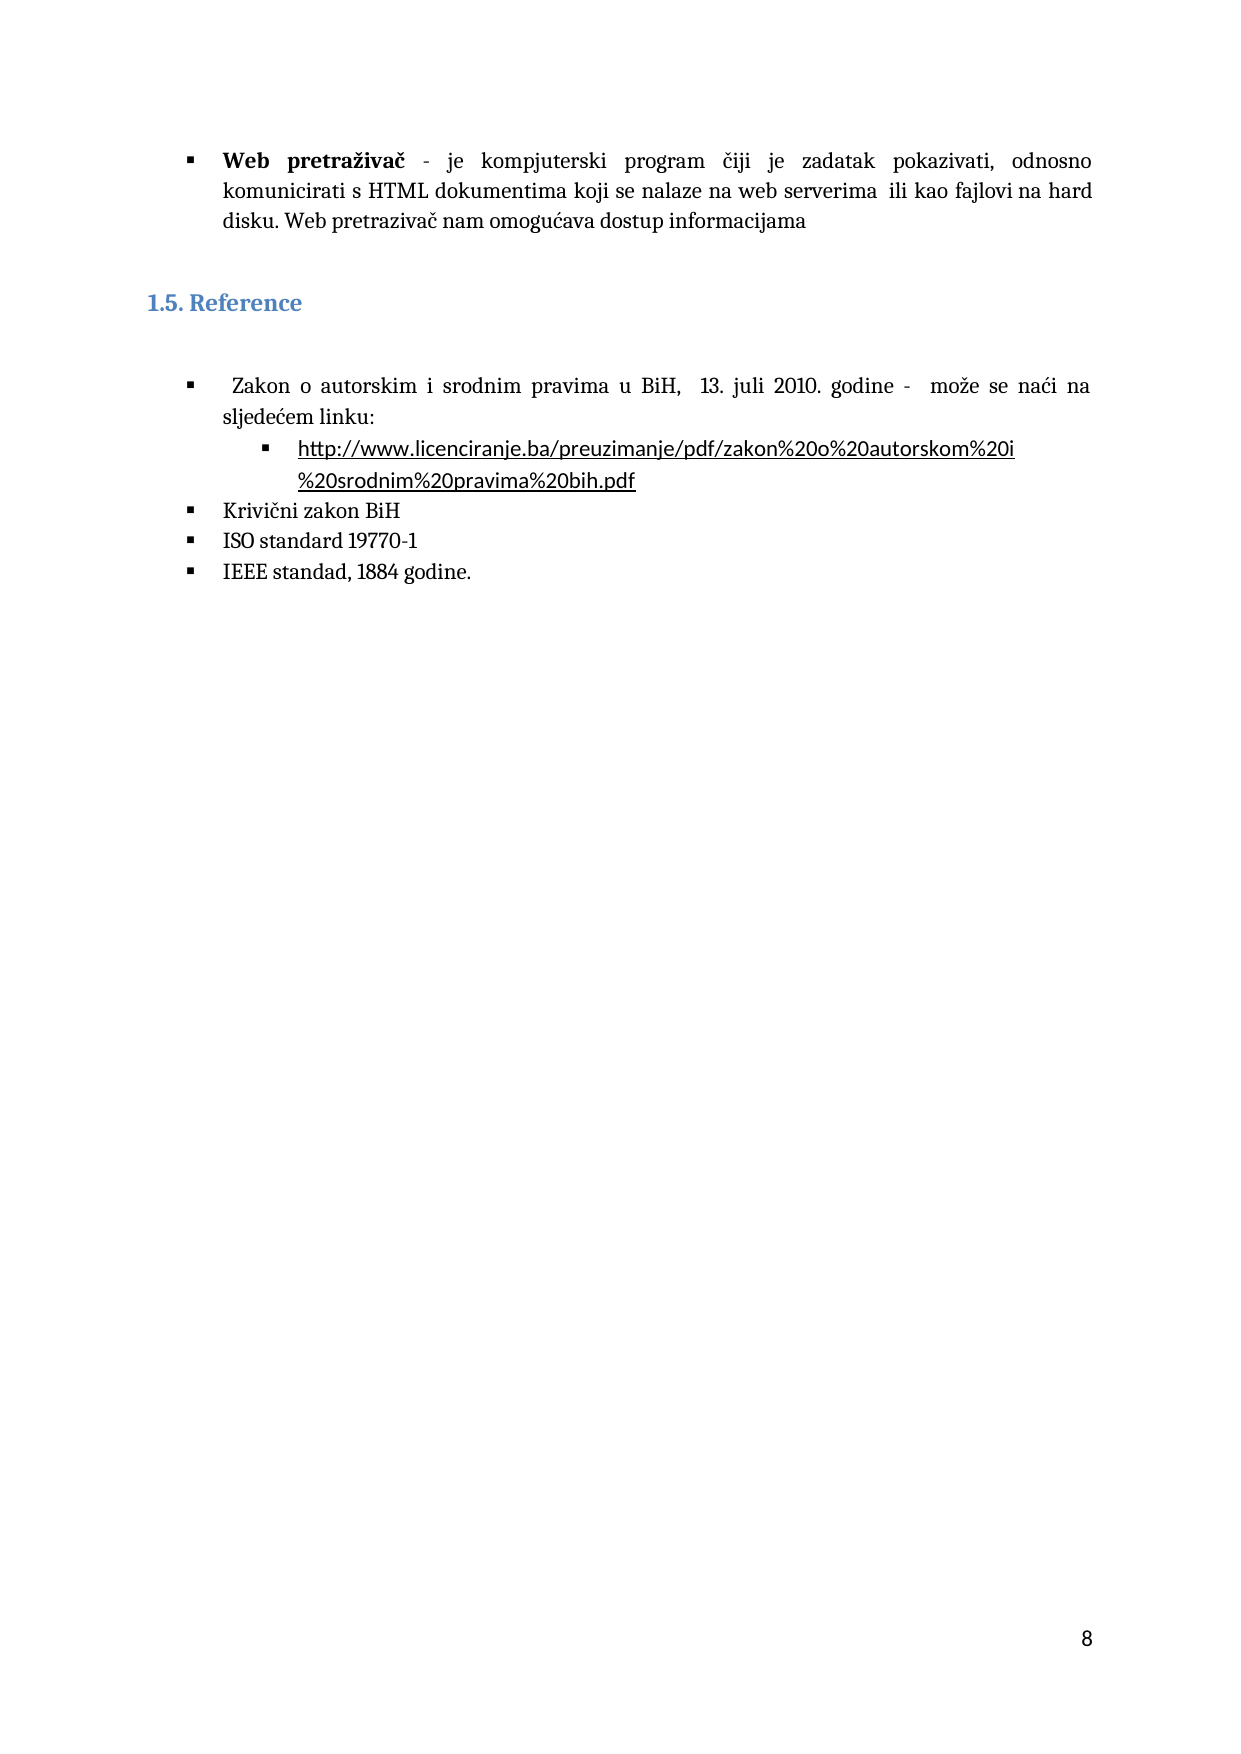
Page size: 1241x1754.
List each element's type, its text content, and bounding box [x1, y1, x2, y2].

subtitle 1.5. Reference [148, 289, 1093, 318]
list ISO standard 19770-1 [185, 528, 1093, 555]
list http://www.licenciranje.ba/preuzimanje/pdf/zakon%20o%20autorskom%20i%20srodnim%20pravima%20bih.pdf [260, 434, 1093, 494]
list IEEE standad, 1884 godine. [185, 558, 1093, 585]
list Web pretraživač - je kompjuterski program čiji je zadatak pokazivati, odnosno komunicirati s HTML dokumentima koji se nalaze na web serverima ili kao fajlovi na hard disku. Web pretrazivač nam omogućava dostup informacijama [185, 148, 1093, 234]
list Zakon o autorskim i srodnim pravima u BiH, 13. juli 2010. godine - može se naći na sljedećem linku: [185, 373, 1093, 430]
list Krivični zakon BiH [185, 498, 1093, 524]
